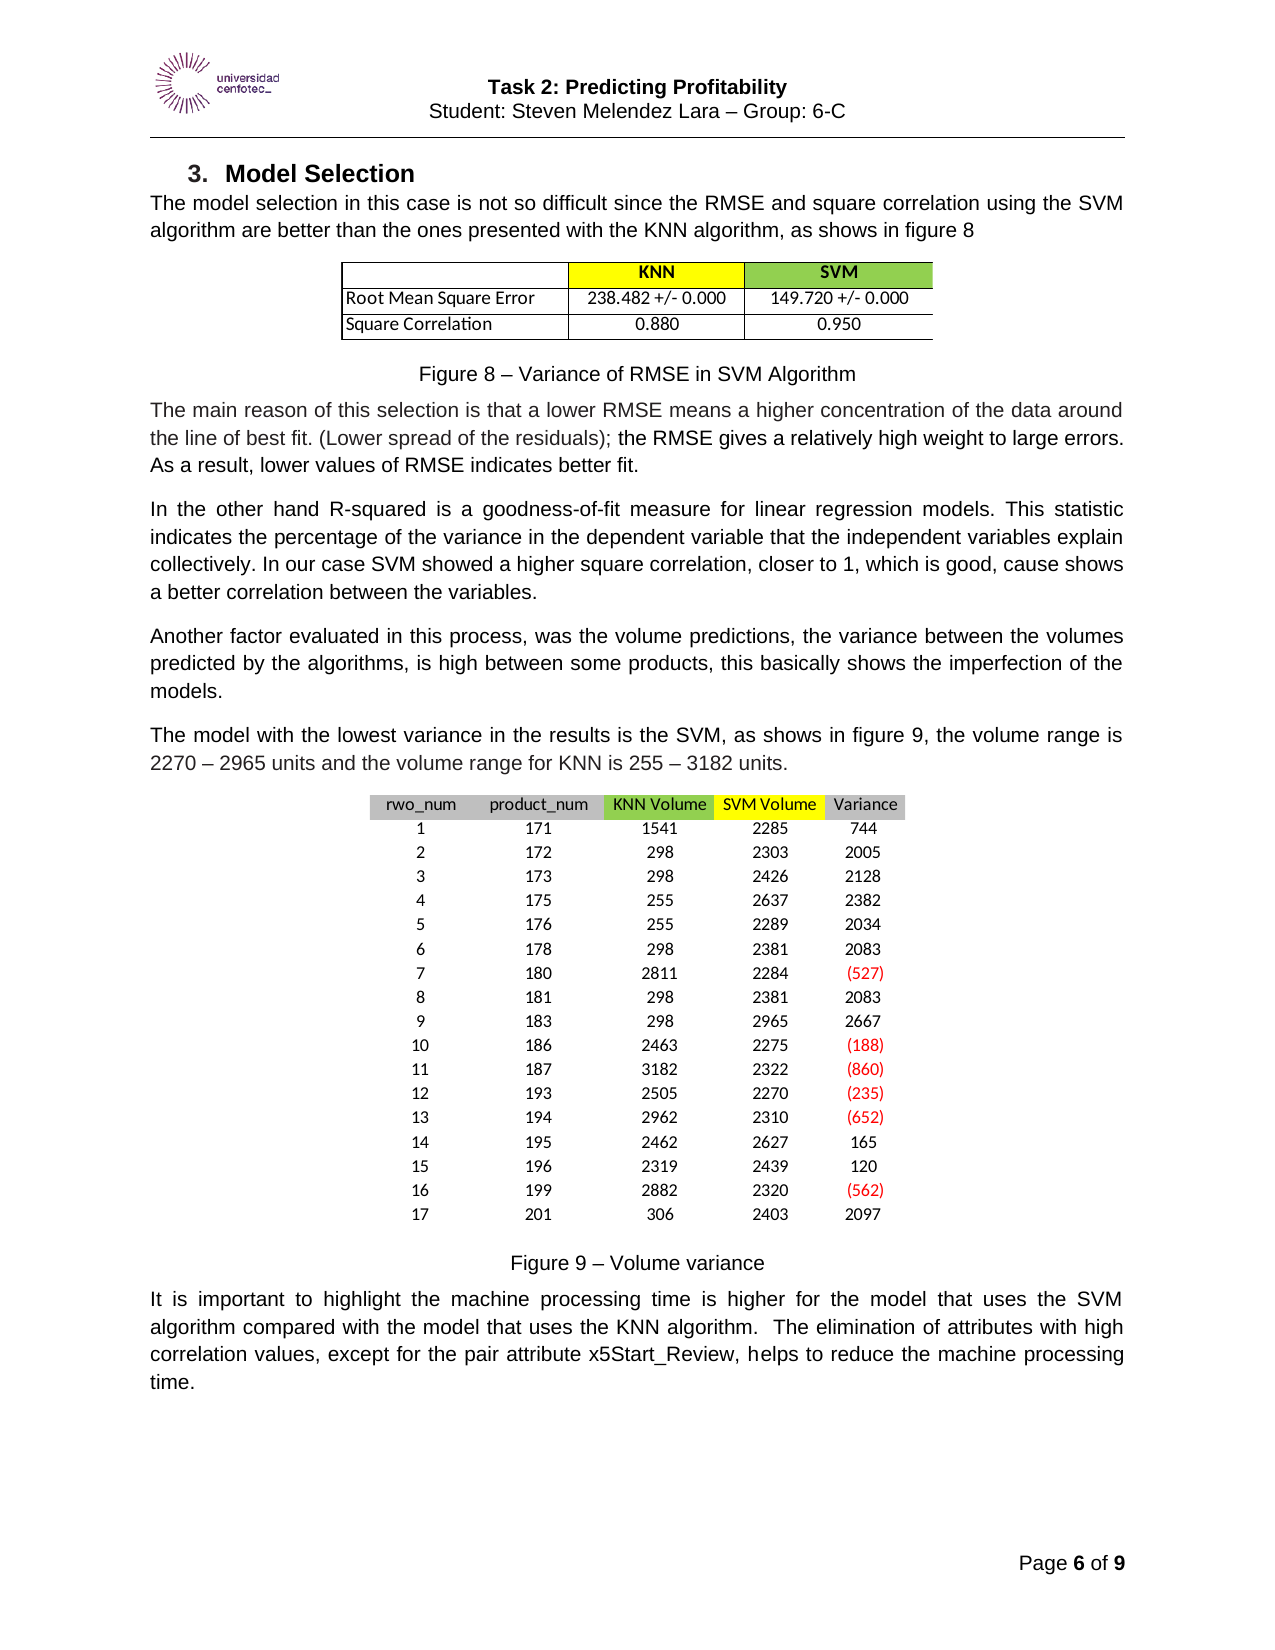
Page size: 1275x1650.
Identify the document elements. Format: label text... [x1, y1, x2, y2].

text It is important to highlight the machine processing time is higher for the model that uses the SVM algorithm compared with the model that uses the KNN algorithm. The elimination of attributes with high correlation values, except for the pair attribute x5Start_Review, helps to reduce the machine processing time. [150, 1366, 1125, 1394]
picture [150, 47, 288, 118]
text Figure 9 – Volume variance [150, 1251, 1125, 1275]
text The model selection in this case is not so difficult since the RMSE and square correlation using the SVM algorithm are better than the ones presented with the KNN algorithm, as shows in figure 8 [150, 190, 1125, 242]
text Another factor evaluated in this process, was the volume predictions, the variance between the volumes predicted by the algorithms, is high between some products, this basically shows the imperfection of the models. [150, 675, 1125, 703]
text In the other hand R-squared is a goodness-of-fit measure for linear regression models. This statistic indicates the percentage of the variance in the dependent variable that the independent variables explain collectively. In our case SVM showed a higher square correlation, closer to 1, which is good, cause shows a better correlation between the variables. [150, 576, 1125, 603]
text Figure 8 – Variance of RMSE in SVM Algorithm [150, 361, 1125, 385]
text The main reason of this selection is that a lower RMSE means a higher concentration of the data around the line of best fit. (Lower spread of the residuals); the RMSE gives a relatively high weight to large errors. As a result, lower values of RMSE indicates better fit. [150, 398, 1125, 477]
text The model with the lowest variance in the results is the SVM, as shows in figure 9, the volume range is 2270 – 2965 units and the volume range for KNN is 255 – 3182 units. [150, 747, 1125, 774]
subtitle Model Selection [187, 159, 1125, 188]
